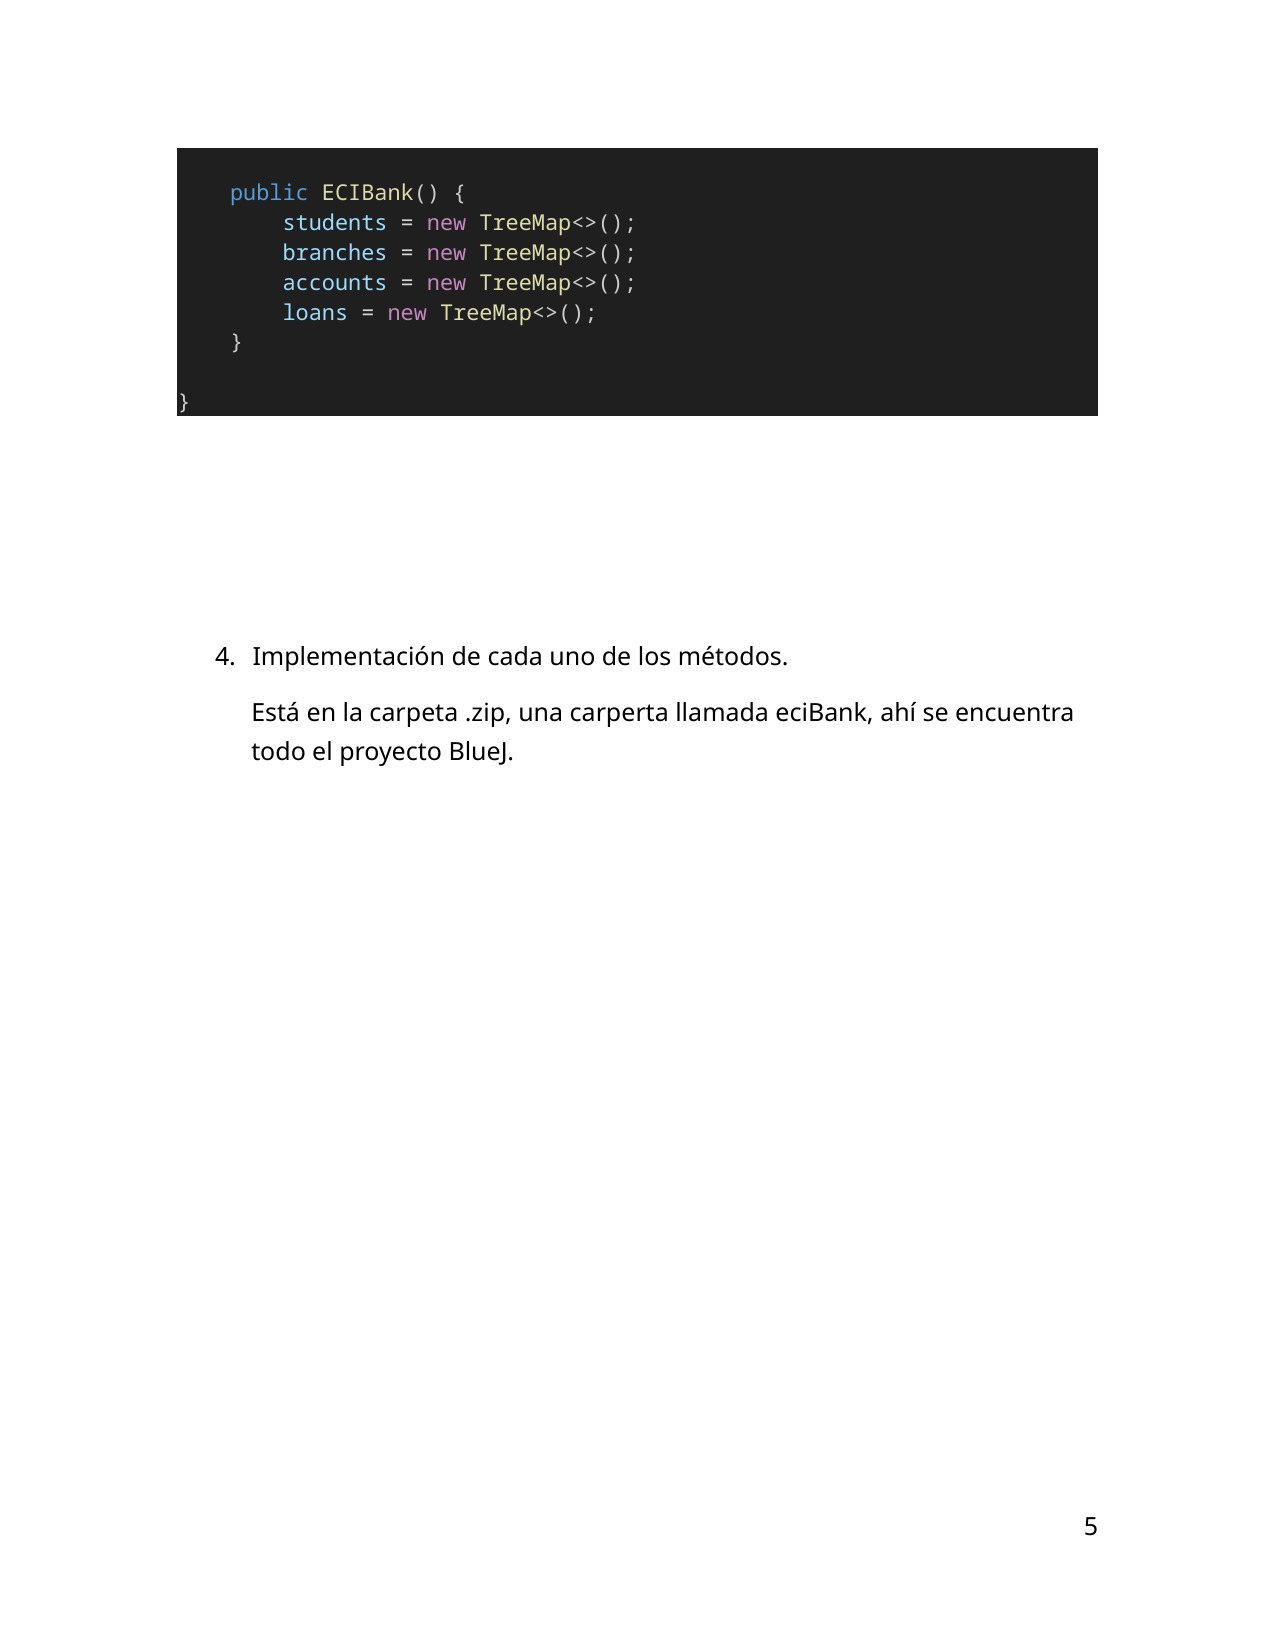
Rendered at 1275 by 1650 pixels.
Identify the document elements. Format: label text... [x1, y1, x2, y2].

text loans = new TreeMap<>(); [177, 297, 1098, 326]
text } [177, 326, 1098, 356]
text } [177, 386, 1098, 416]
text public ECIBank() { [177, 177, 1098, 207]
text branches = new TreeMap<>(); [177, 237, 1098, 267]
list Implementación de cada uno de los métodos. [215, 639, 1098, 673]
text Está en la carpeta .zip, una carperta llamada eciBank, ahí se encuentra todo el proyecto BlueJ. [251, 695, 1098, 768]
text accounts = new TreeMap<>(); [177, 267, 1098, 297]
text students = new TreeMap<>(); [177, 207, 1098, 237]
